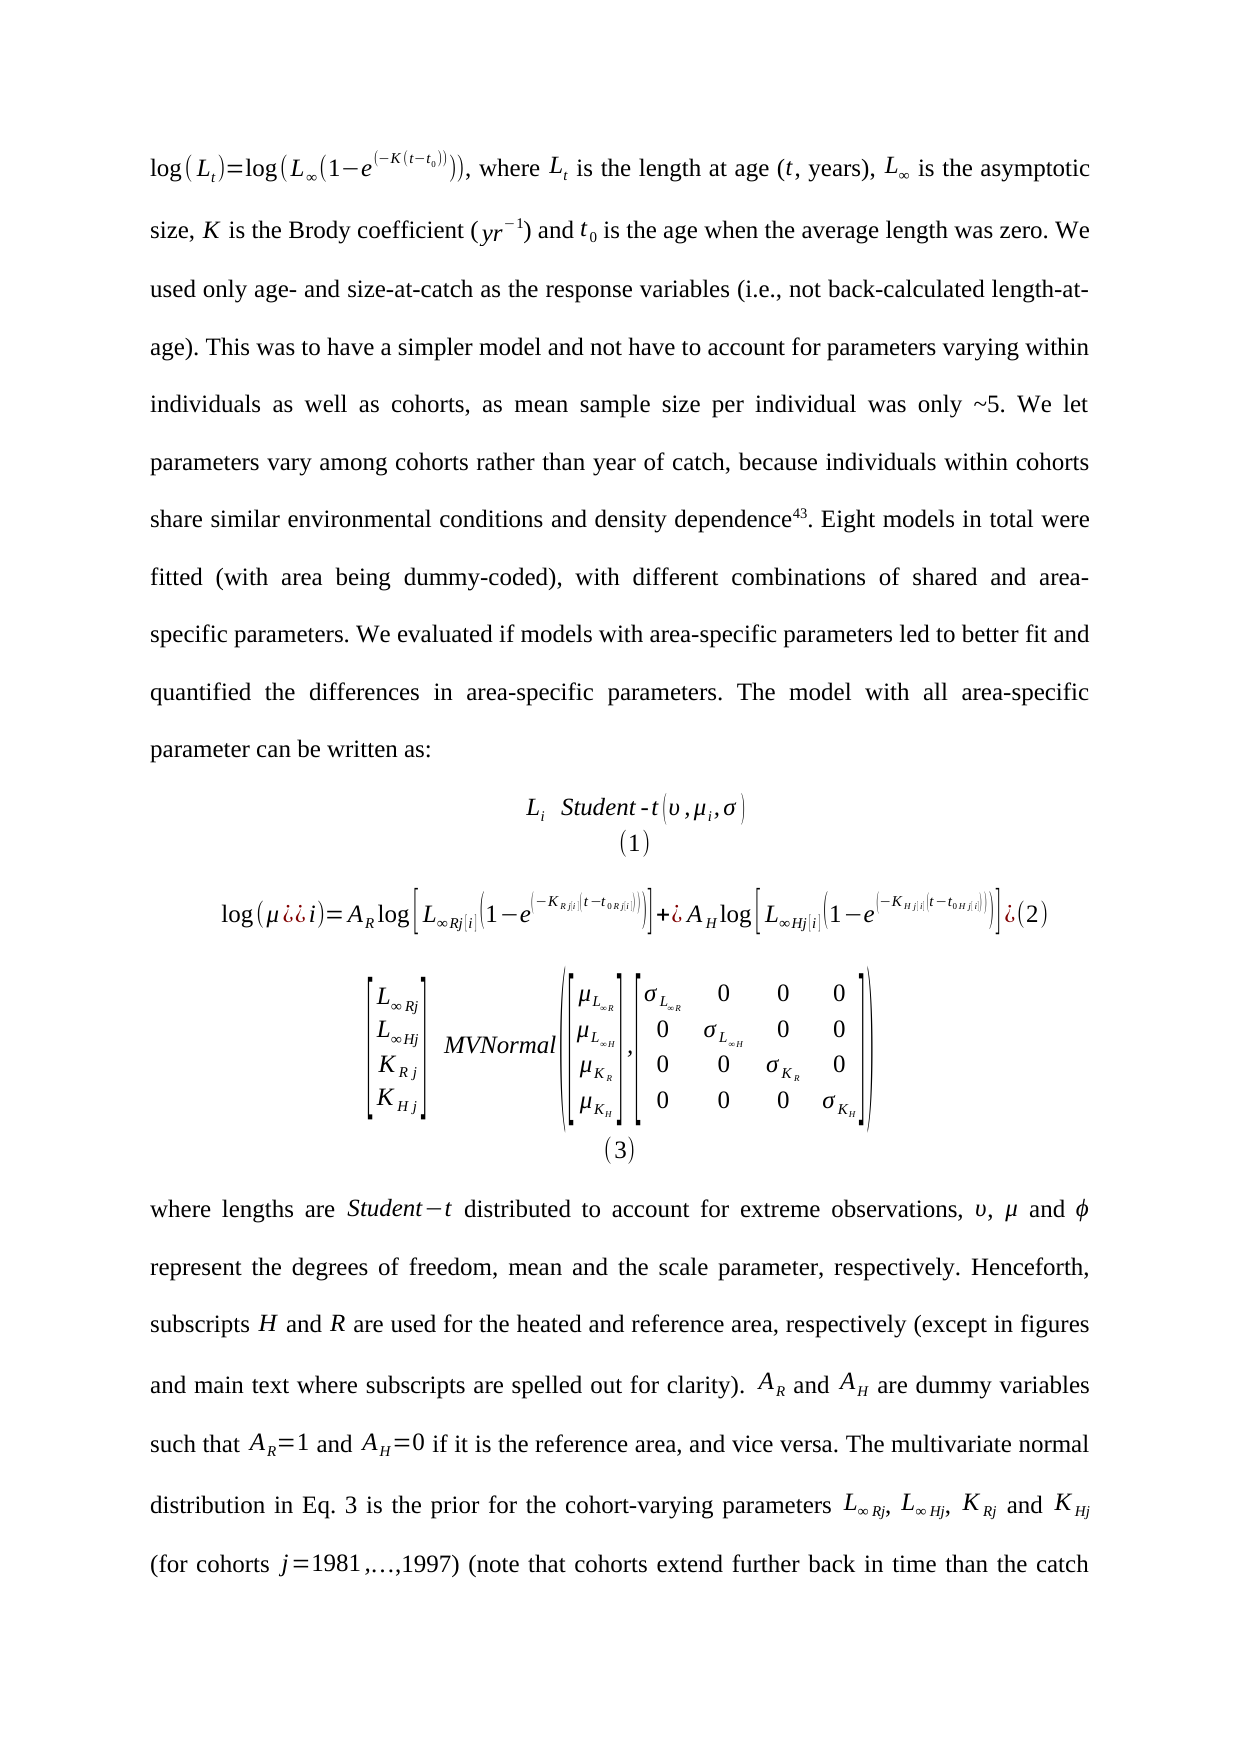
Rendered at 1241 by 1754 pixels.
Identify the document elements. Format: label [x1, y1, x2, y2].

text [150, 1194, 1090, 1577]
text [150, 150, 1090, 763]
